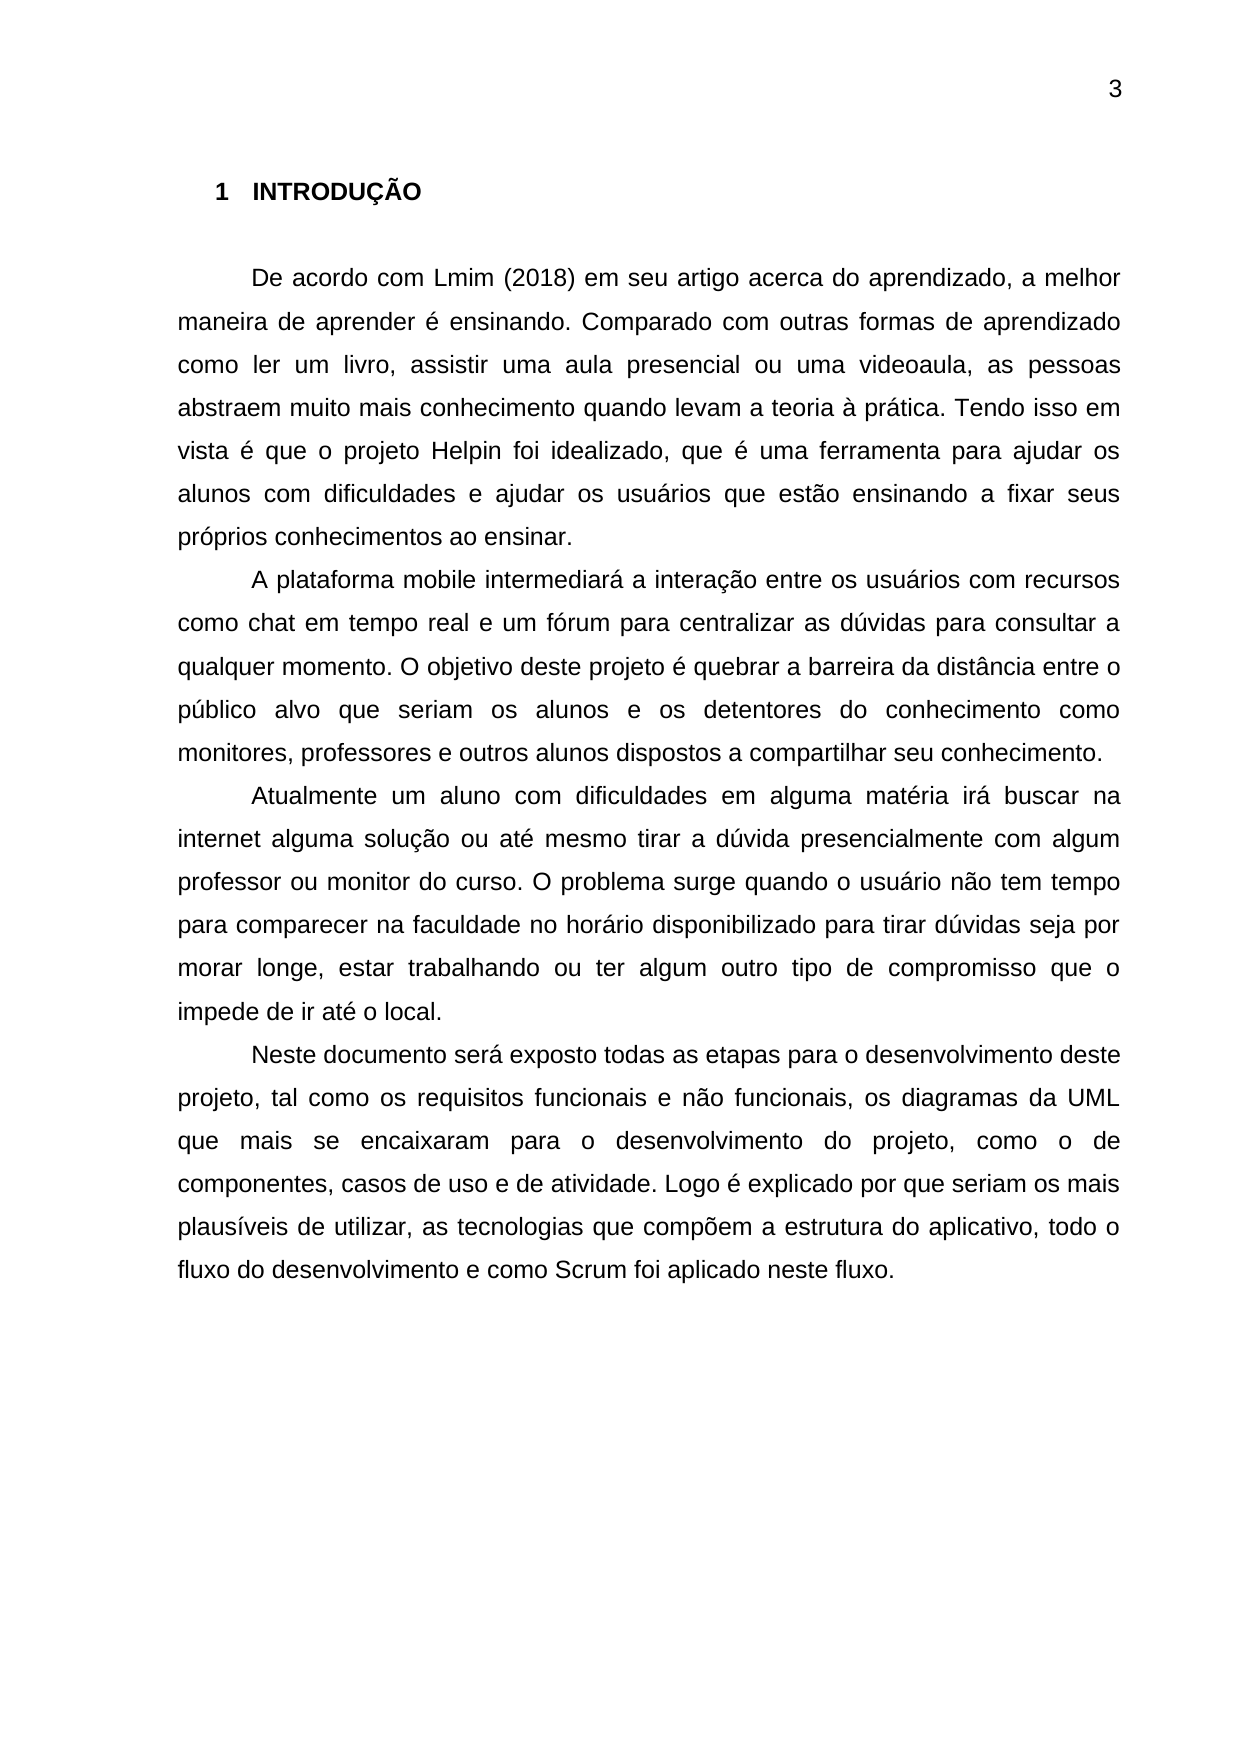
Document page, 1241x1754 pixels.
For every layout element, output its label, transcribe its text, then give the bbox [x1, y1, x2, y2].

text Atualmente um aluno com dificuldades em alguma matéria irá buscar na internet alguma solução ou até mesmo tirar a dúvida presencialmente com algum professor ou monitor do curso. O problema surge quando o usuário não tem tempo para comparecer na faculdade no horário disponibilizado para tirar dúvidas seja por morar longe, estar trabalhando ou ter algum outro tipo de compromisso que o impede de ir até o local. [177, 781, 1122, 1025]
text De acordo com Lmim (2018) em seu artigo acerca do aprendizado, a melhor maneira de aprender é ensinando. Comparado com outras formas de aprendizado como ler um livro, assistir uma aula presencial ou uma videoaula, as pessoas abstraem muito mais conhecimento quando levam a teoria à prática. Tendo isso em vista é que o projeto Helpin foi idealizado, que é uma ferramenta para ajudar os alunos com dificuldades e ajudar os usuários que estão ensinando a fixar seus próprios conhecimentos ao ensinar. [177, 263, 1122, 551]
subtitle Introdução [215, 177, 1122, 206]
text Neste documento será exposto todas as etapas para o desenvolvimento deste projeto, tal como os requisitos funcionais e não funcionais, os diagramas da UML que mais se encaixaram para o desenvolvimento do projeto, como o de componentes, casos de uso e de atividade. Logo é explicado por que seriam os mais plausíveis de utilizar, as tecnologias que compõem a estrutura do aplicativo, todo o fluxo do desenvolvimento e como Scrum foi aplicado neste fluxo. [177, 1040, 1122, 1284]
text A plataforma mobile intermediará a interação entre os usuários com recursos como chat em tempo real e um fórum para centralizar as dúvidas para consultar a qualquer momento. O objetivo deste projeto é quebrar a barreira da distância entre o público alvo que seriam os alunos e os detentores do conhecimento como monitores, professores e outros alunos dispostos a compartilhar seu conhecimento. [177, 565, 1122, 767]
